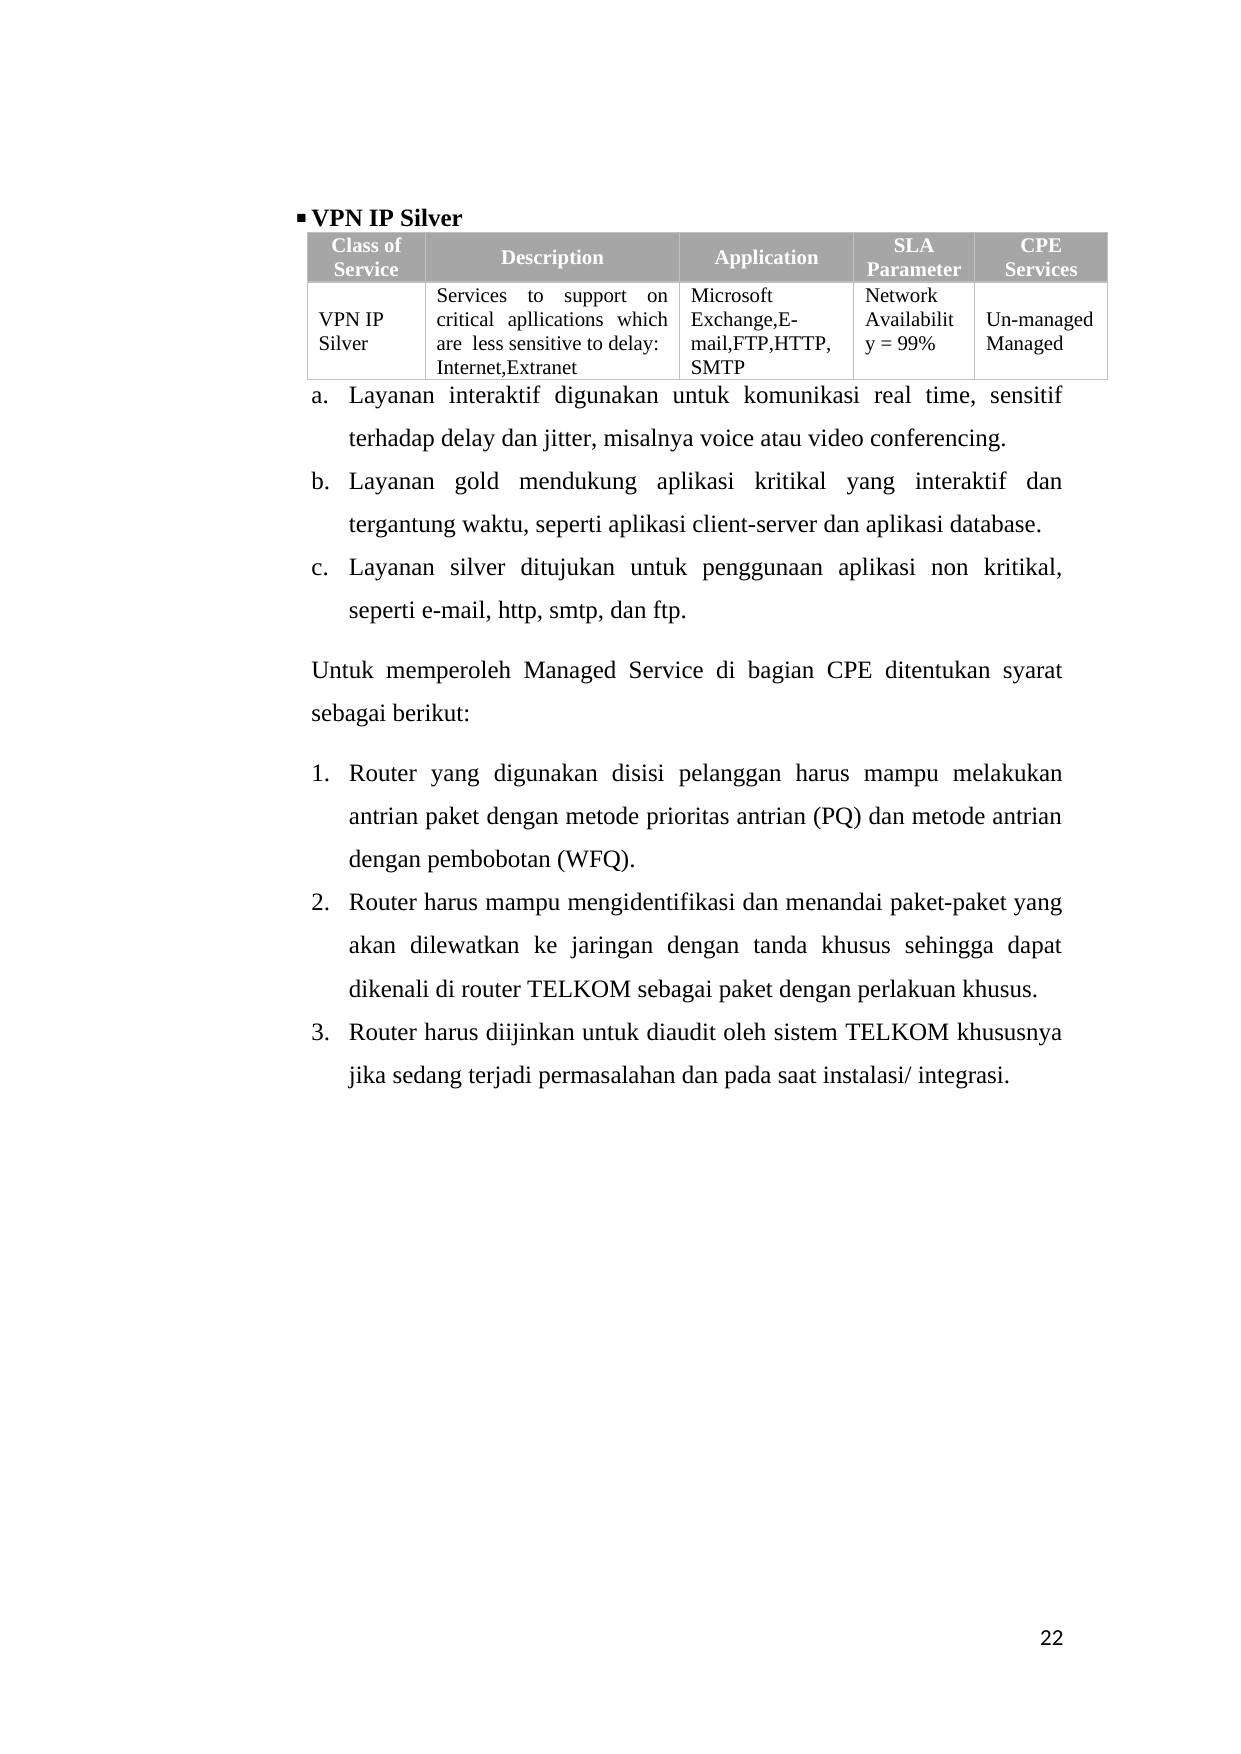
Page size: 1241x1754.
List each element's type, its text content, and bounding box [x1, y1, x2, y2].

list Layanan interaktif digunakan untuk komunikasi real time, sensitif terhadap delay dan jitter, misalnya voice atau video conferencing. [311, 380, 1063, 452]
table_cell Services to support on critical apllications which are less sensitive to delay: Internet,Extranet [426, 283, 679, 379]
table_cell VPN IP Silver [308, 283, 425, 379]
table_header CPE Services [975, 233, 1107, 281]
list Router harus diijinkan untuk diaudit oleh sistem TELKOM khususnya jika sedang terjadi permasalahan dan pada saat instalasi/ integrasi. [311, 1017, 1063, 1089]
table_header SLA Parameter [854, 233, 974, 281]
table_cell Un-managed Managed [975, 283, 1107, 379]
list Router yang digunakan disisi pelanggan harus mampu melakukan antrian paket dengan metode prioritas antrian (PQ) dan metode antrian dengan pembobotan (WFQ). [311, 758, 1063, 873]
list Router harus mampu mengidentifikasi dan menandai paket-paket yang akan dilewatkan ke jaringan dengan tanda khusus sehingga dapat dikenali di router TELKOM sebagai paket dengan perlakuan khusus. [311, 887, 1063, 1002]
table_cell Microsoft Exchange,E-mail,FTP,HTTP,SMTP [680, 283, 853, 379]
list Layanan silver ditujukan untuk penggunaan aplikasi non kritikal, seperti e-mail, http, smtp, dan ftp. [311, 552, 1063, 624]
table_header Class of Service [308, 233, 425, 281]
table_cell Network Availability = 99% [854, 283, 974, 379]
list Layanan gold mendukung aplikasi kritikal yang interaktif dan tergantung waktu, seperti aplikasi client-server dan aplikasi database. [311, 466, 1063, 538]
list VPN IP Silver [295, 203, 1063, 232]
table_header Application [680, 233, 853, 281]
table_header Description [426, 233, 679, 281]
text Untuk memperoleh Managed Service di bagian CPE ditentukan syarat sebagai berikut: [311, 655, 1063, 727]
